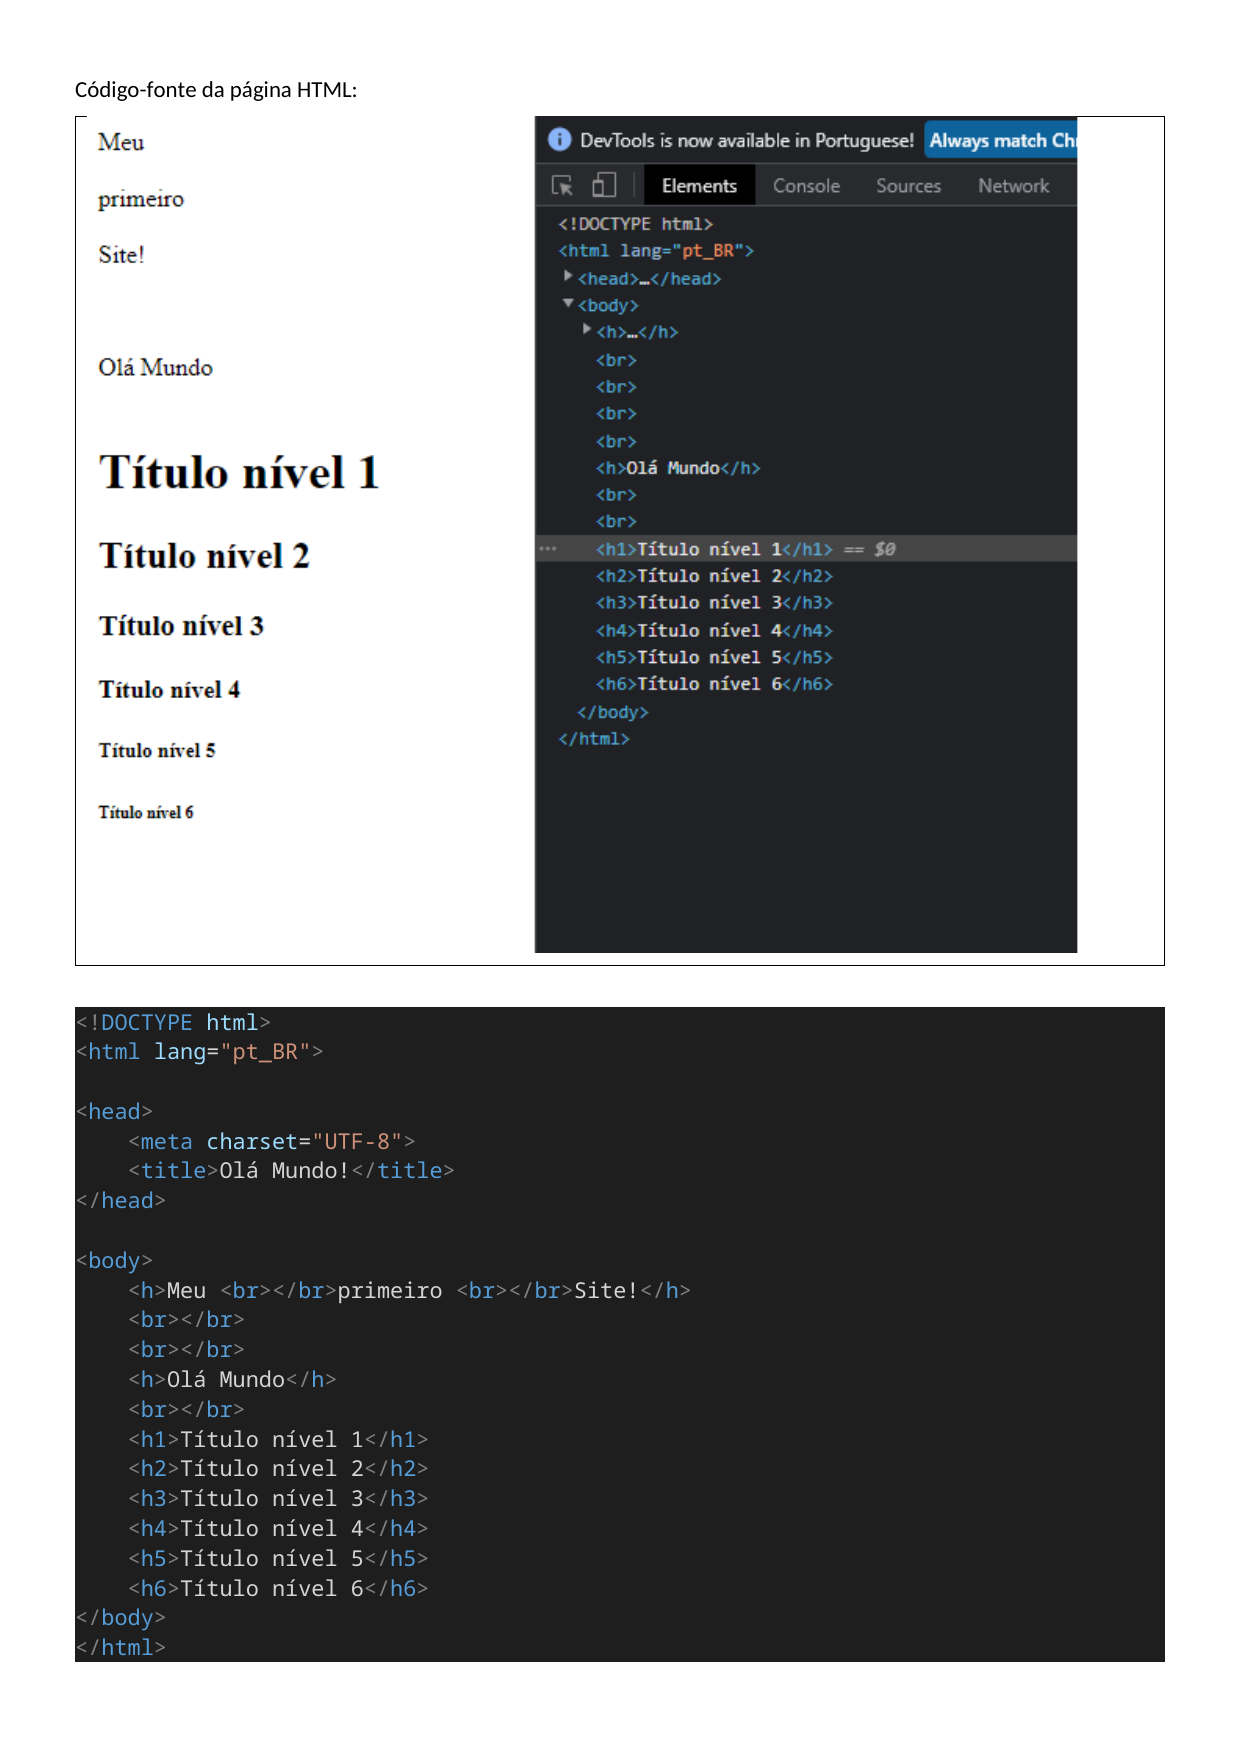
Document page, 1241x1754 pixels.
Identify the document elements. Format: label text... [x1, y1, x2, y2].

picture [86, 116, 1078, 953]
text <html lang="pt_BR"> [75, 1036, 1165, 1066]
table_header [76, 117, 1164, 965]
text </body> [75, 1602, 1165, 1632]
text <body> [75, 1245, 1165, 1275]
text </html> [75, 1632, 1165, 1662]
text <head> [75, 1096, 1165, 1126]
text <h>Meu <br></br>primeiro <br></br>Site!</h> [75, 1275, 1165, 1304]
text <h3>Título nível 3</h3> [75, 1483, 1165, 1513]
text <h1>Título nível 1</h1> [75, 1424, 1165, 1453]
text <!DOCTYPE html> [75, 1007, 1165, 1036]
text </head> [75, 1185, 1165, 1215]
text <h>Olá Mundo</h> [75, 1364, 1165, 1394]
text <title>Olá Mundo!</title> [75, 1156, 1165, 1185]
text <h5>Título nível 5</h5> [75, 1543, 1165, 1573]
text <h6>Título nível 6</h6> [75, 1573, 1165, 1602]
text <br></br> [75, 1334, 1165, 1364]
text <h2>Título nível 2</h2> [75, 1453, 1165, 1483]
text <br></br> [75, 1394, 1165, 1424]
text <meta charset="UTF-8"> [75, 1126, 1165, 1156]
text <h4>Título nível 4</h4> [75, 1513, 1165, 1543]
text <br></br> [75, 1304, 1165, 1334]
text Código-fonte da página HTML: [75, 75, 1165, 103]
